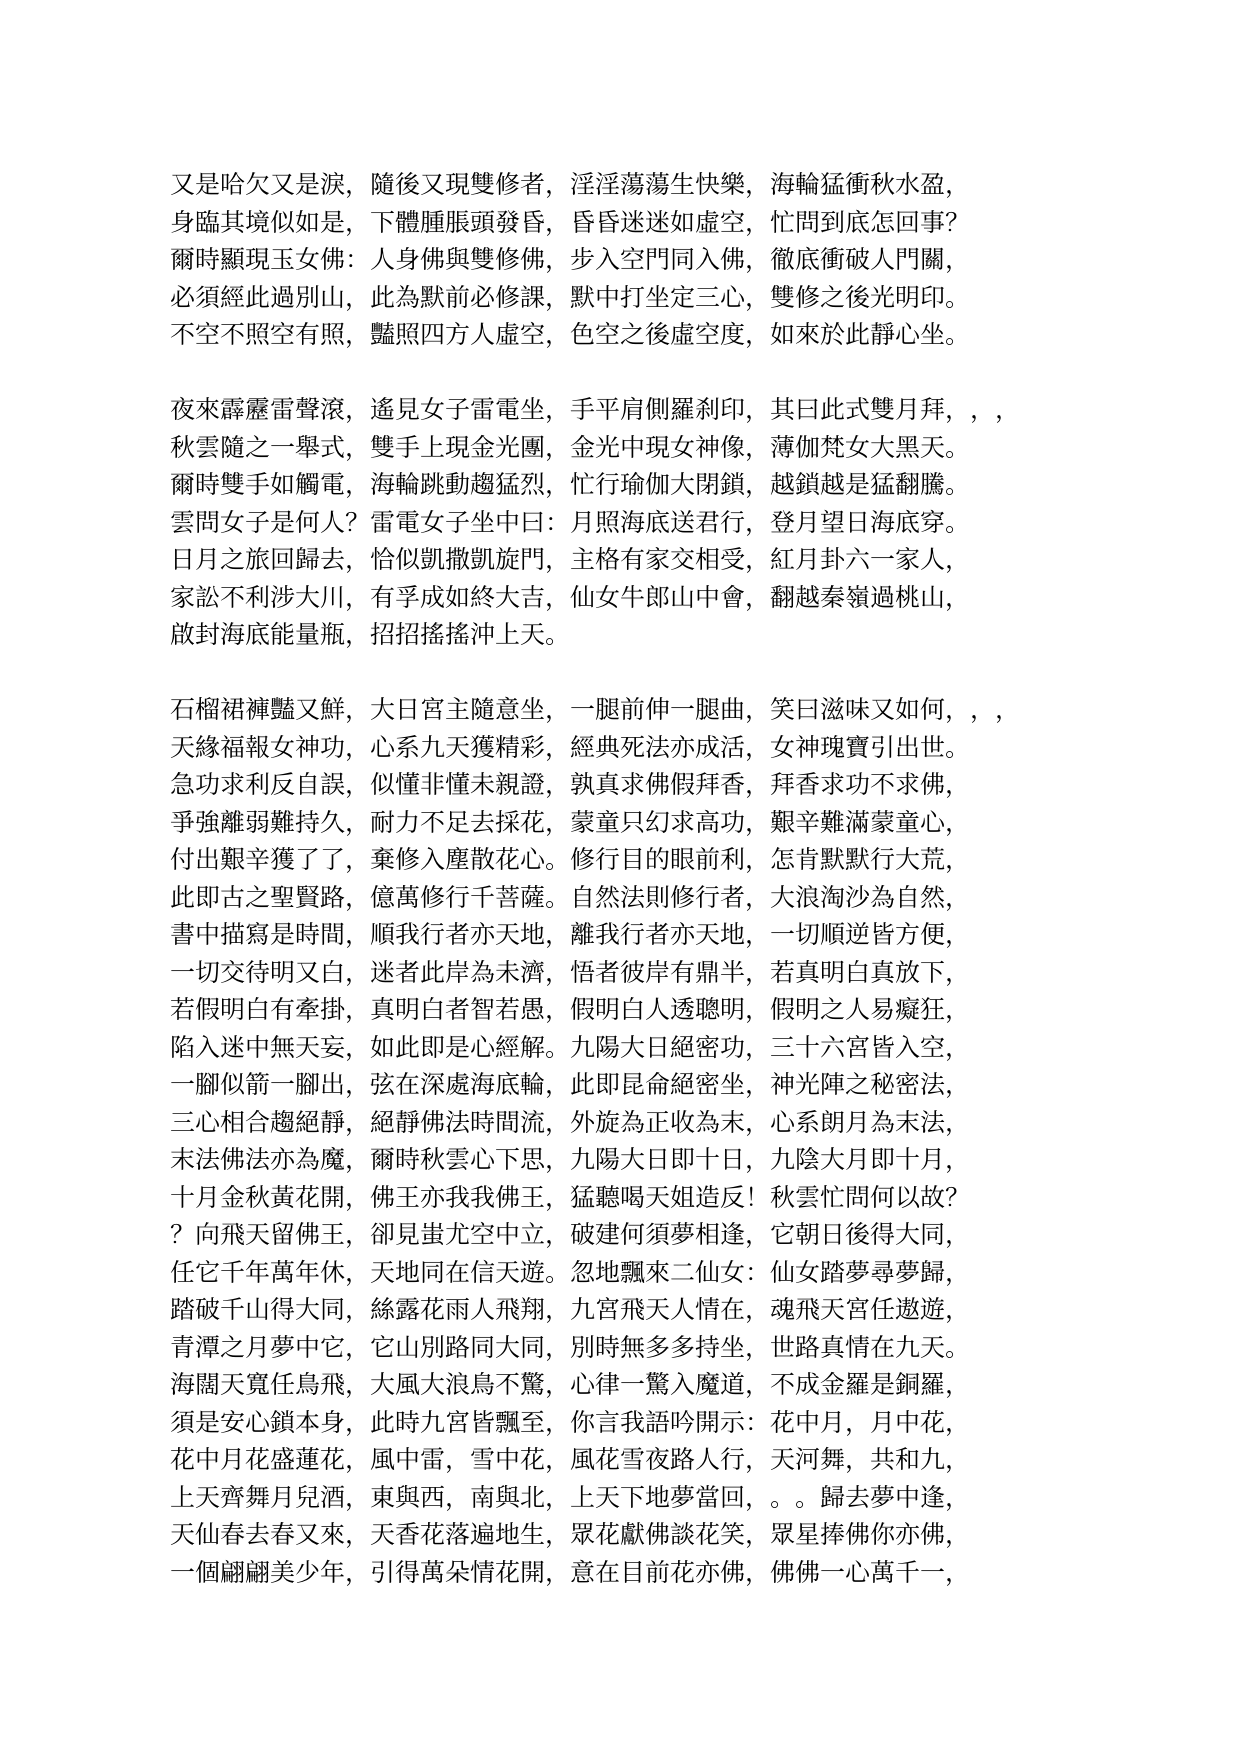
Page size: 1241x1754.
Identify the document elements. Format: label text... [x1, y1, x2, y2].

text 急功求利反自誤，似懂非懂未親證，孰真求佛假拜香，拜香求功不求佛， [120, 764, 1120, 802]
text 青潭之月夢中它，它山別路同大同，別時無多多持坐，世路真情在九天。 [120, 1327, 1120, 1364]
text 秋雲隨之一舉式，雙手上現金光團，金光中現女神像，薄伽梵女大黑天。 [120, 427, 1120, 464]
text 爾時顯現玉女佛：人身佛與雙修佛，步入空門同入佛，徹底衝破人門關， [120, 239, 1120, 277]
text 踏破千山得大同，絲露花雨人飛翔，九宮飛天人情在，魂飛天宮任遨遊， [120, 1289, 1120, 1327]
text 一切交待明又白，迷者此岸為未濟，悟者彼岸有鼎半，若真明白真放下， [120, 952, 1120, 989]
text 家訟不利涉大川，有孚成如終大吉，仙女牛郎山中會，翻越秦嶺過桃山， [120, 577, 1120, 614]
text 三心相合趨絕靜，絕靜佛法時間流，外旋為正收為末，心系朗月為末法， [120, 1102, 1120, 1139]
text 任它千年萬年休，天地同在信天遊。忽地飄來二仙女：仙女踏夢尋夢歸， [120, 1252, 1120, 1289]
text 若假明白有牽掛，真明白者智若愚，假明白人透聰明，假明之人易癡狂， [120, 989, 1120, 1027]
text ？向飛天留佛王，卻見蚩尤空中立，破建何須夢相逢，它朝日後得大同， [120, 1214, 1120, 1252]
text 此即古之聖賢路，億萬修行千菩薩。自然法則修行者，大浪淘沙為自然， [120, 877, 1120, 914]
text 十月金秋黃花開，佛王亦我我佛王，猛聽喝天姐造反！秋雲忙問何以故？ [120, 1177, 1120, 1214]
text 花中月花盛蓮花，風中雷，雪中花，風花雪夜路人行，天河舞，共和九， [120, 1439, 1120, 1477]
text 夜來霹靂雷聲滾，遙見女子雷電坐，手平肩側羅刹印，其曰此式雙月拜，，， [120, 389, 1120, 427]
text 陷入迷中無天妄，如此即是心經解。九陽大日絕密功，三十六宮皆入空， [120, 1027, 1120, 1064]
text 付出艱辛獲了了，棄修入塵散花心。修行目的眼前利，怎肯默默行大荒， [120, 839, 1120, 877]
text 一腳似箭一腳出，弦在深處海底輪，此即昆侖絕密坐，神光陣之秘密法， [120, 1064, 1120, 1102]
text 須是安心鎖本身，此時九宮皆飄至，你言我語吟開示：花中月，月中花， [120, 1402, 1120, 1439]
text 上天齊舞月兒酒，東與西，南與北，上天下地夢當回，。。歸去夢中逢， [120, 1477, 1120, 1514]
text 啟封海底能量瓶，招招搖搖沖上天。 [120, 614, 1120, 652]
text 爭強離弱難持久，耐力不足去採花，蒙童只幻求高功，艱辛難滿蒙童心， [120, 802, 1120, 839]
text 天仙春去春又來，天香花落遍地生，眾花獻佛談花笑，眾星捧佛你亦佛， [120, 1514, 1120, 1552]
text 末法佛法亦為魔，爾時秋雲心下思，九陽大日即十日，九陰大月即十月， [120, 1139, 1120, 1177]
text 日月之旅回歸去，恰似凱撒凱旋門，主格有家交相受，紅月卦六一家人， [120, 539, 1120, 577]
text 一個翩翩美少年，引得萬朵情花開，意在目前花亦佛，佛佛一心萬千一， [120, 1552, 1120, 1589]
text 不空不照空有照，豔照四方人虛空，色空之後虛空度，如來於此靜心坐。 [120, 314, 1120, 352]
text 石榴裙褲豔又鮮，大日宮主隨意坐，一腿前伸一腿曲，笑曰滋味又如何，，， [120, 689, 1120, 727]
text 身臨其境似如是，下體腫脹頭發昏，昏昏迷迷如虛空，忙問到底怎回事？ [120, 202, 1120, 239]
text 必須經此過別山，此為默前必修課，默中打坐定三心，雙修之後光明印。 [120, 277, 1120, 314]
text 天緣福報女神功，心系九天獲精彩，經典死法亦成活，女神瑰寶引出世。 [120, 727, 1120, 764]
text 雲問女子是何人？雷電女子坐中曰：月照海底送君行，登月望日海底穿。 [120, 502, 1120, 539]
text 書中描寫是時間，順我行者亦天地，離我行者亦天地，一切順逆皆方便， [120, 914, 1120, 952]
text 海闊天寬任鳥飛，大風大浪鳥不驚，心律一驚入魔道，不成金羅是銅羅， [120, 1364, 1120, 1402]
text 又是哈欠又是淚，隨後又現雙修者，淫淫蕩蕩生快樂，海輪猛衝秋水盈， [120, 164, 1120, 202]
text 爾時雙手如觸電，海輪跳動趨猛烈，忙行瑜伽大閉鎖，越鎖越是猛翻騰。 [120, 464, 1120, 502]
